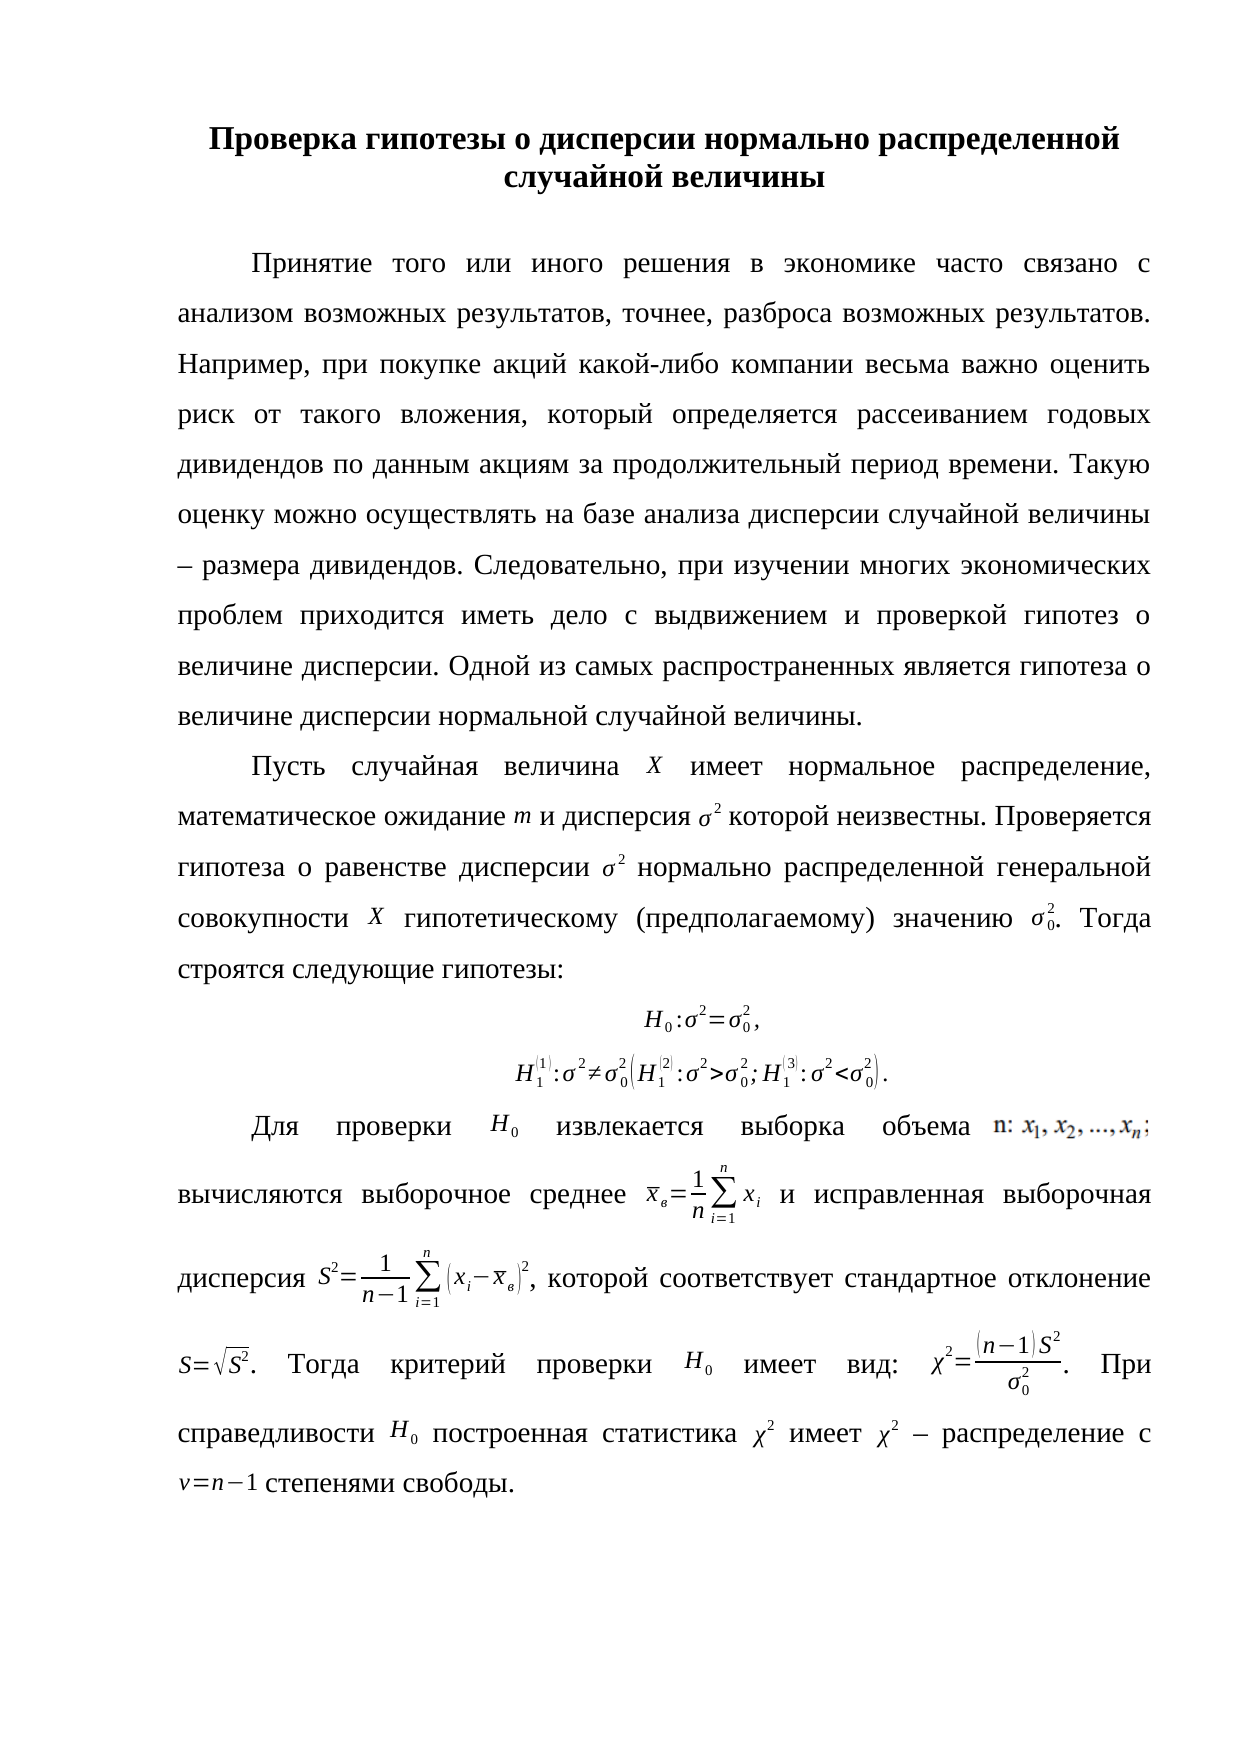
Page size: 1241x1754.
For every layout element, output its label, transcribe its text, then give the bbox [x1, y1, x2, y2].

text Для проверки извлекается выборка объема вычисляются выборочное среднее и исправленная выборочная дисперсия , которой соответствует стандартное отклонение . Тогда критерий проверки имеет вид: . При справедливости построенная статистика имеет – распределение с степенями свободы. [177, 1108, 1152, 1499]
text Принятие того или иного решения в экономике часто связано с анализом возможных результатов, точнее, разброса возможных результатов. Например, при покупке акций какой-либо компании весьма важно оценить риск от такого вложения, который определяется рассеиванием годовых дивидендов по данным акциям за продолжительный период времени. Такую оценку можно осуществлять на базе анализа дисперсии случайной величины – размера дивидендов. Следовательно, при изучении многих экономических проблем приходится иметь дело с выдвижением и проверкой гипотез о величине дисперсии. Одной из самых распространенных является гипотеза о величине дисперсии нормальной случайной величины. [177, 245, 1152, 731]
picture [988, 1108, 1148, 1140]
text Пусть случайная величина имеет нормальное распределение, математическое ожидание и дисперсия которой неизвестны. Проверяется гипотеза о равенстве дисперсии нормально распределенной генеральной совокупности гипотетическому (предполагаемому) значению . Тогда строятся следующие гипотезы: [177, 748, 1152, 984]
text Проверка гипотезы о дисперсии нормально распределенной случайной величины [177, 118, 1152, 195]
